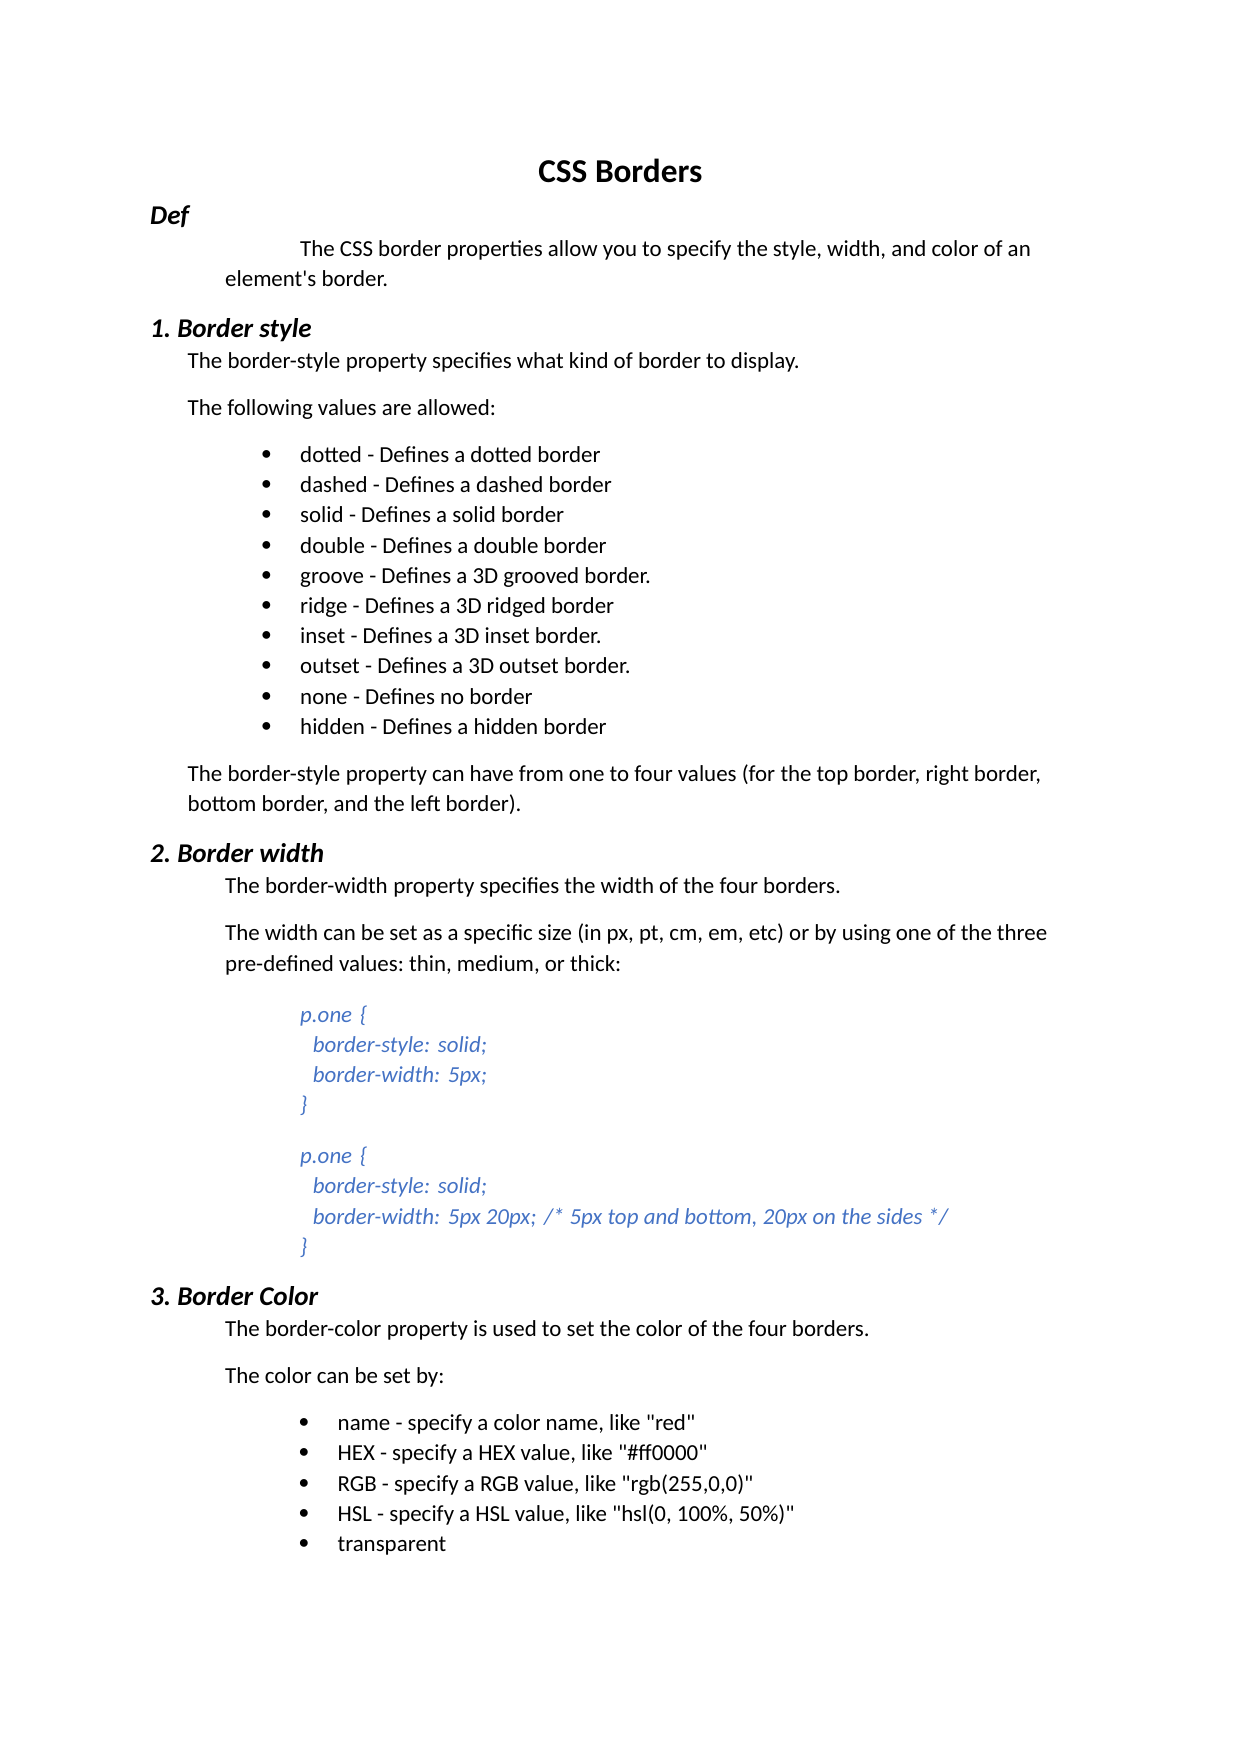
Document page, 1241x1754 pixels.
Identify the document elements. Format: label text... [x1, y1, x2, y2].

text The CSS border properties allow you to specify the style, width, and color of an element's border. [225, 234, 1090, 292]
subtitle 2. Border width [150, 836, 1090, 869]
text groove - Defines a 3D grooved border. [262, 561, 1090, 589]
text The following values are allowed: [187, 393, 1090, 421]
text The width can be set as a specific size (in px, pt, cm, em, etc) or by using one of the three pre-defined values: thin, medium, or thick: [225, 918, 1090, 977]
text The border-style property specifies what kind of border to display. [150, 346, 1090, 374]
text solid - Defines a solid border [262, 501, 1090, 529]
text outset - Defines a 3D outset border. [262, 652, 1090, 680]
text name - specify a color name, like "red" [300, 1408, 1090, 1436]
text The color can be set by: [225, 1361, 1090, 1389]
text p.one { border-style: solid; border-width: 5px 20px; /* 5px top and bottom, 20px on the sides */ } [300, 1141, 1000, 1260]
text RGB - specify a RGB value, like "rgb(255,0,0)" [300, 1469, 1090, 1497]
text The border-color property is used to set the color of the four borders. [225, 1314, 1090, 1343]
subtitle Def [150, 198, 1090, 231]
text ridge - Defines a 3D ridged border [262, 591, 1090, 619]
text double - Defines a double border [262, 531, 1090, 559]
text The border-style property can have from one to four values (for the top border, right border, bottom border, and the left border). [187, 759, 1090, 817]
subtitle 1. Border style [150, 311, 1090, 344]
text HEX - specify a HEX value, like "#ff0000" [300, 1438, 1090, 1467]
subtitle CSS Borders [150, 150, 1090, 191]
text p.one { border-style: solid; border-width: 5px; } [300, 1000, 1000, 1118]
text dashed - Defines a dashed border [262, 470, 1090, 498]
subtitle 3. Border Color [150, 1279, 1090, 1312]
text inset - Defines a 3D inset border. [262, 621, 1090, 649]
text hidden - Defines a hidden border [262, 712, 1090, 740]
text HSL - specify a HSL value, like "hsl(0, 100%, 50%)" [300, 1499, 1090, 1527]
text The border-width property specifies the width of the four borders. [225, 872, 1090, 900]
text transparent [300, 1529, 1090, 1557]
text dotted - Defines a dotted border [262, 440, 1090, 468]
text none - Defines no border [262, 682, 1090, 710]
